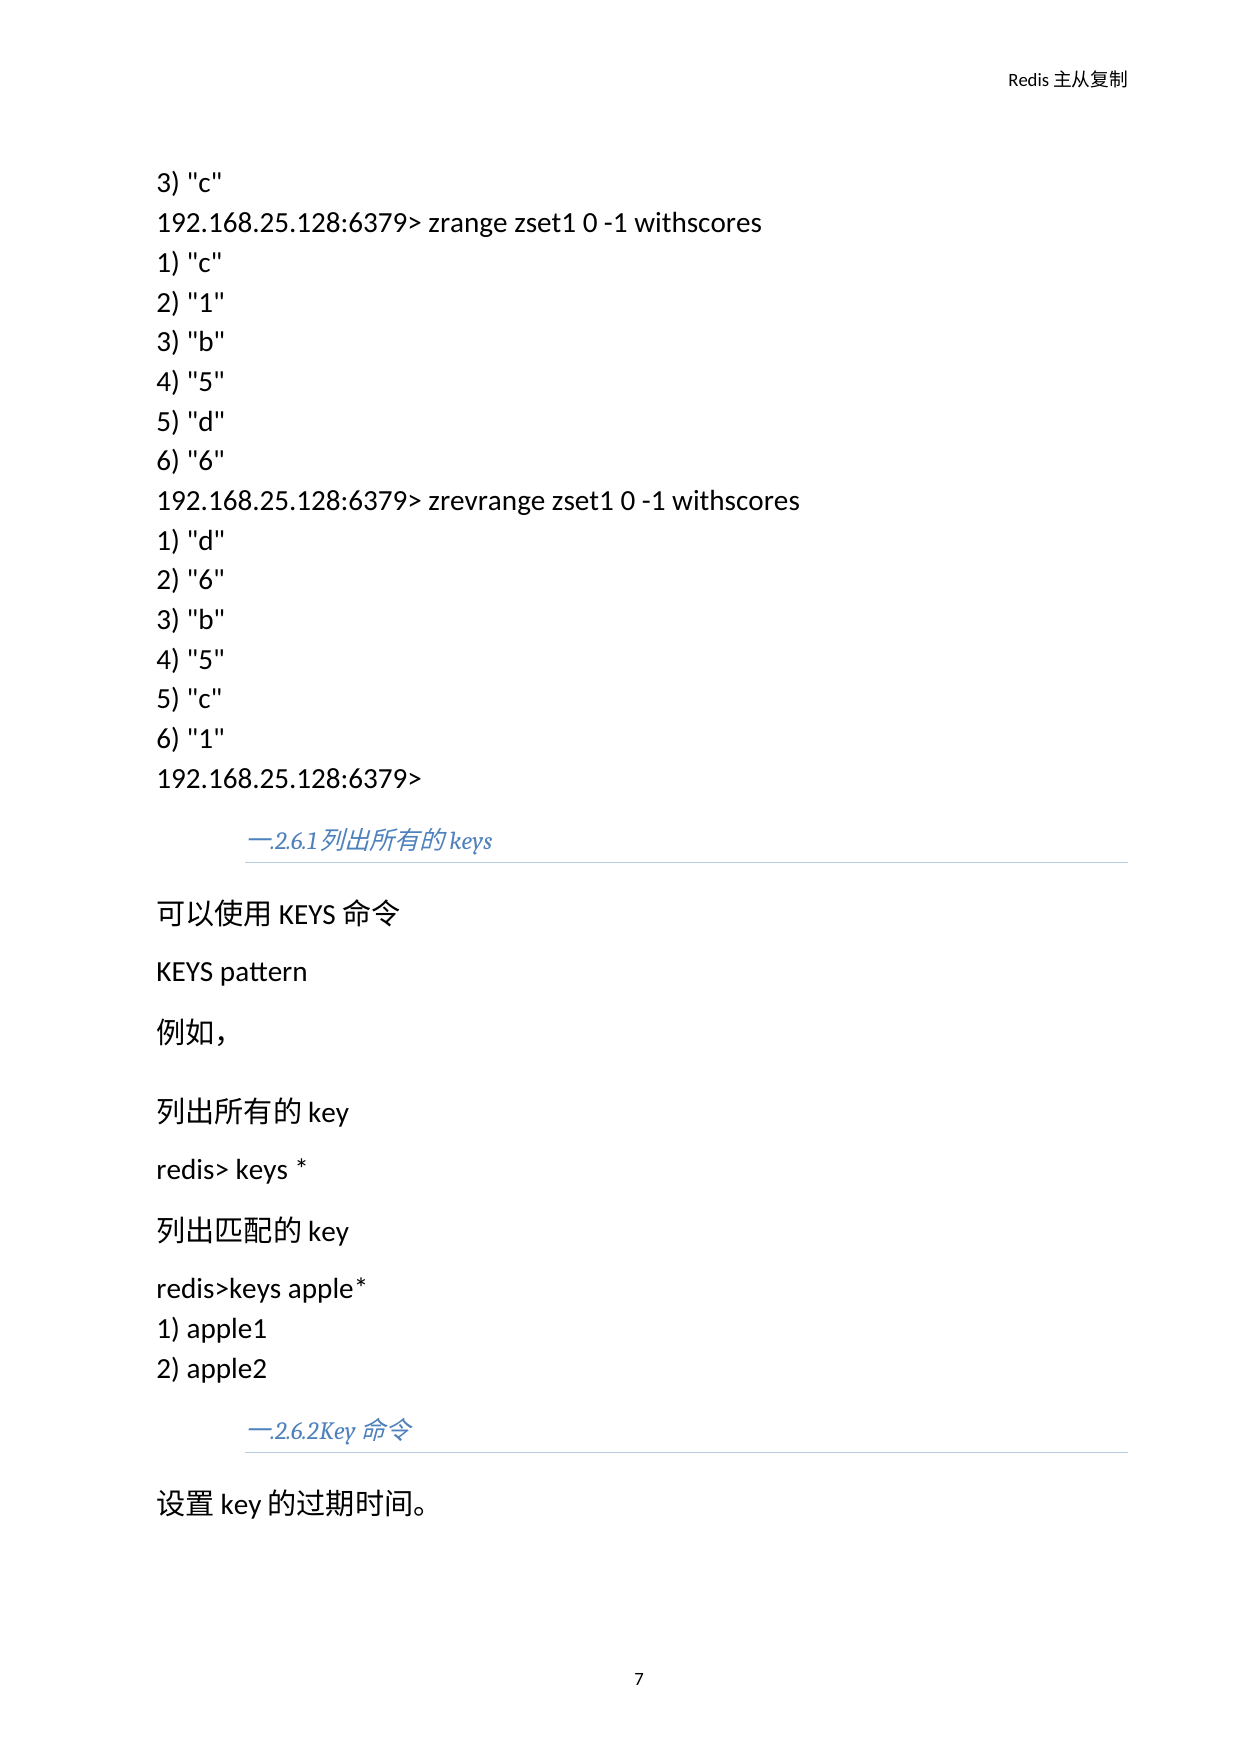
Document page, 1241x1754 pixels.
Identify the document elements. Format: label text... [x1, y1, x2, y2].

text 4) "5" [112, 361, 1128, 401]
text 3) "c" [112, 163, 1128, 202]
text 2) "6" [112, 559, 1128, 599]
text 3) "b" [112, 599, 1128, 639]
text 5) "d" [112, 401, 1128, 440]
text 1) apple1 [112, 1308, 1128, 1348]
text 6) "1" [112, 718, 1128, 758]
text 192.168.25.128:6379> zrevrange zset1 0 -1 withscores [112, 480, 1128, 520]
text 1) "d" [112, 520, 1128, 559]
text 1) "c" [112, 242, 1128, 282]
text 3) "b" [112, 321, 1128, 361]
text redis> keys * [112, 1149, 1128, 1189]
text 列出匹配的key [112, 1189, 1128, 1268]
text 192.168.25.128:6379> zrange zset1 0 -1 withscores [112, 202, 1128, 242]
text 2) "1" [112, 282, 1128, 321]
text 4) "5" [112, 639, 1128, 678]
subtitle Key命令 [245, 1408, 1128, 1452]
subtitle 列出所有的keys [245, 818, 1128, 862]
text redis>keys apple* [112, 1268, 1128, 1308]
text 5) "c" [112, 678, 1128, 718]
text 可以使用KEYS 命令 [112, 872, 1128, 951]
text 设置key的过期时间。 [112, 1462, 1128, 1541]
text 192.168.25.128:6379> [112, 758, 1128, 798]
text 列出所有的key [112, 1070, 1128, 1149]
text 6) "6" [112, 440, 1128, 480]
text 例如， [112, 991, 1128, 1070]
text KEYS pattern [112, 951, 1128, 991]
text 2) apple2 [112, 1348, 1128, 1388]
